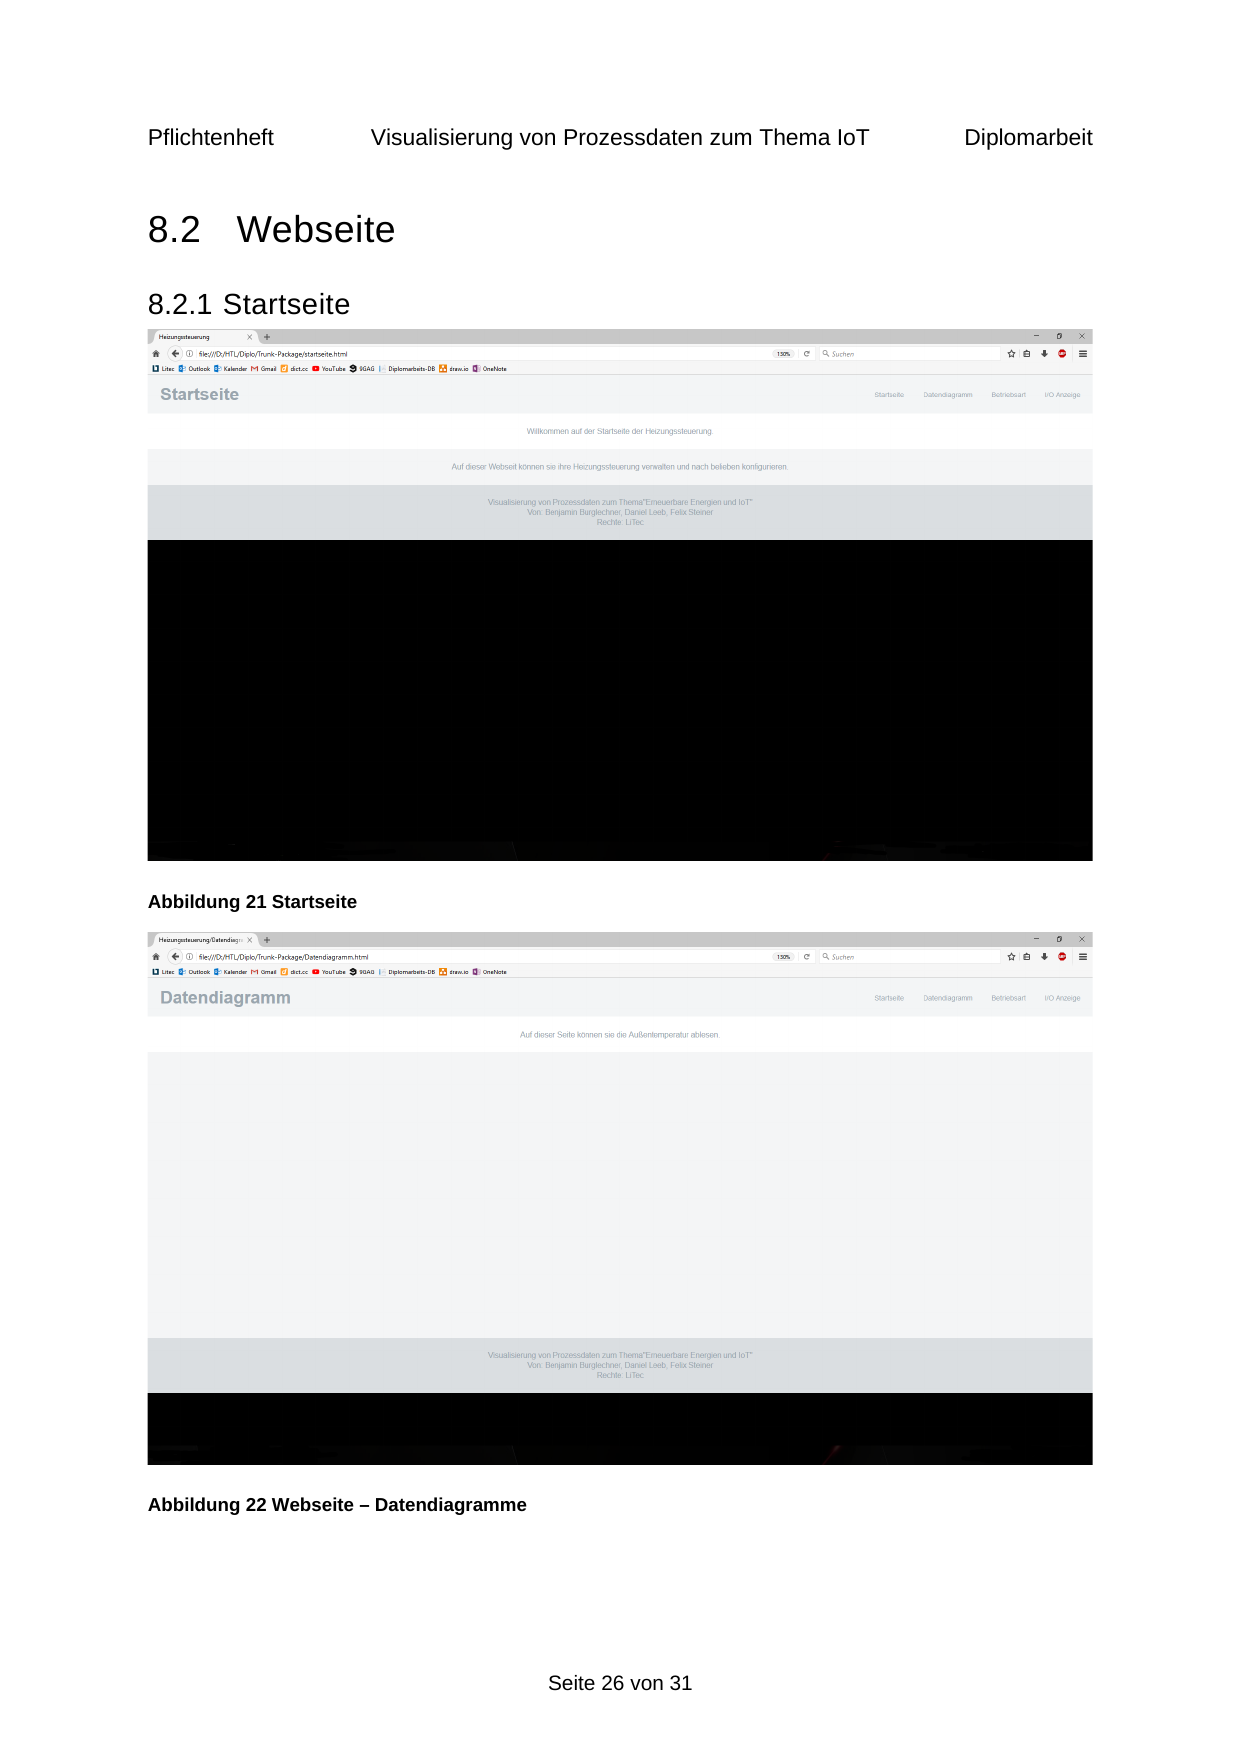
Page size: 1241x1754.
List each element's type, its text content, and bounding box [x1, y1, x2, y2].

subtitle Webseite [148, 207, 1092, 250]
picture [147, 932, 1093, 1465]
text Abbildung 22 Webseite – Datendiagramme [148, 1494, 1092, 1516]
subtitle Startseite [148, 287, 1092, 321]
text Abbildung 21 Startseite [148, 891, 1092, 912]
picture [147, 329, 1093, 861]
